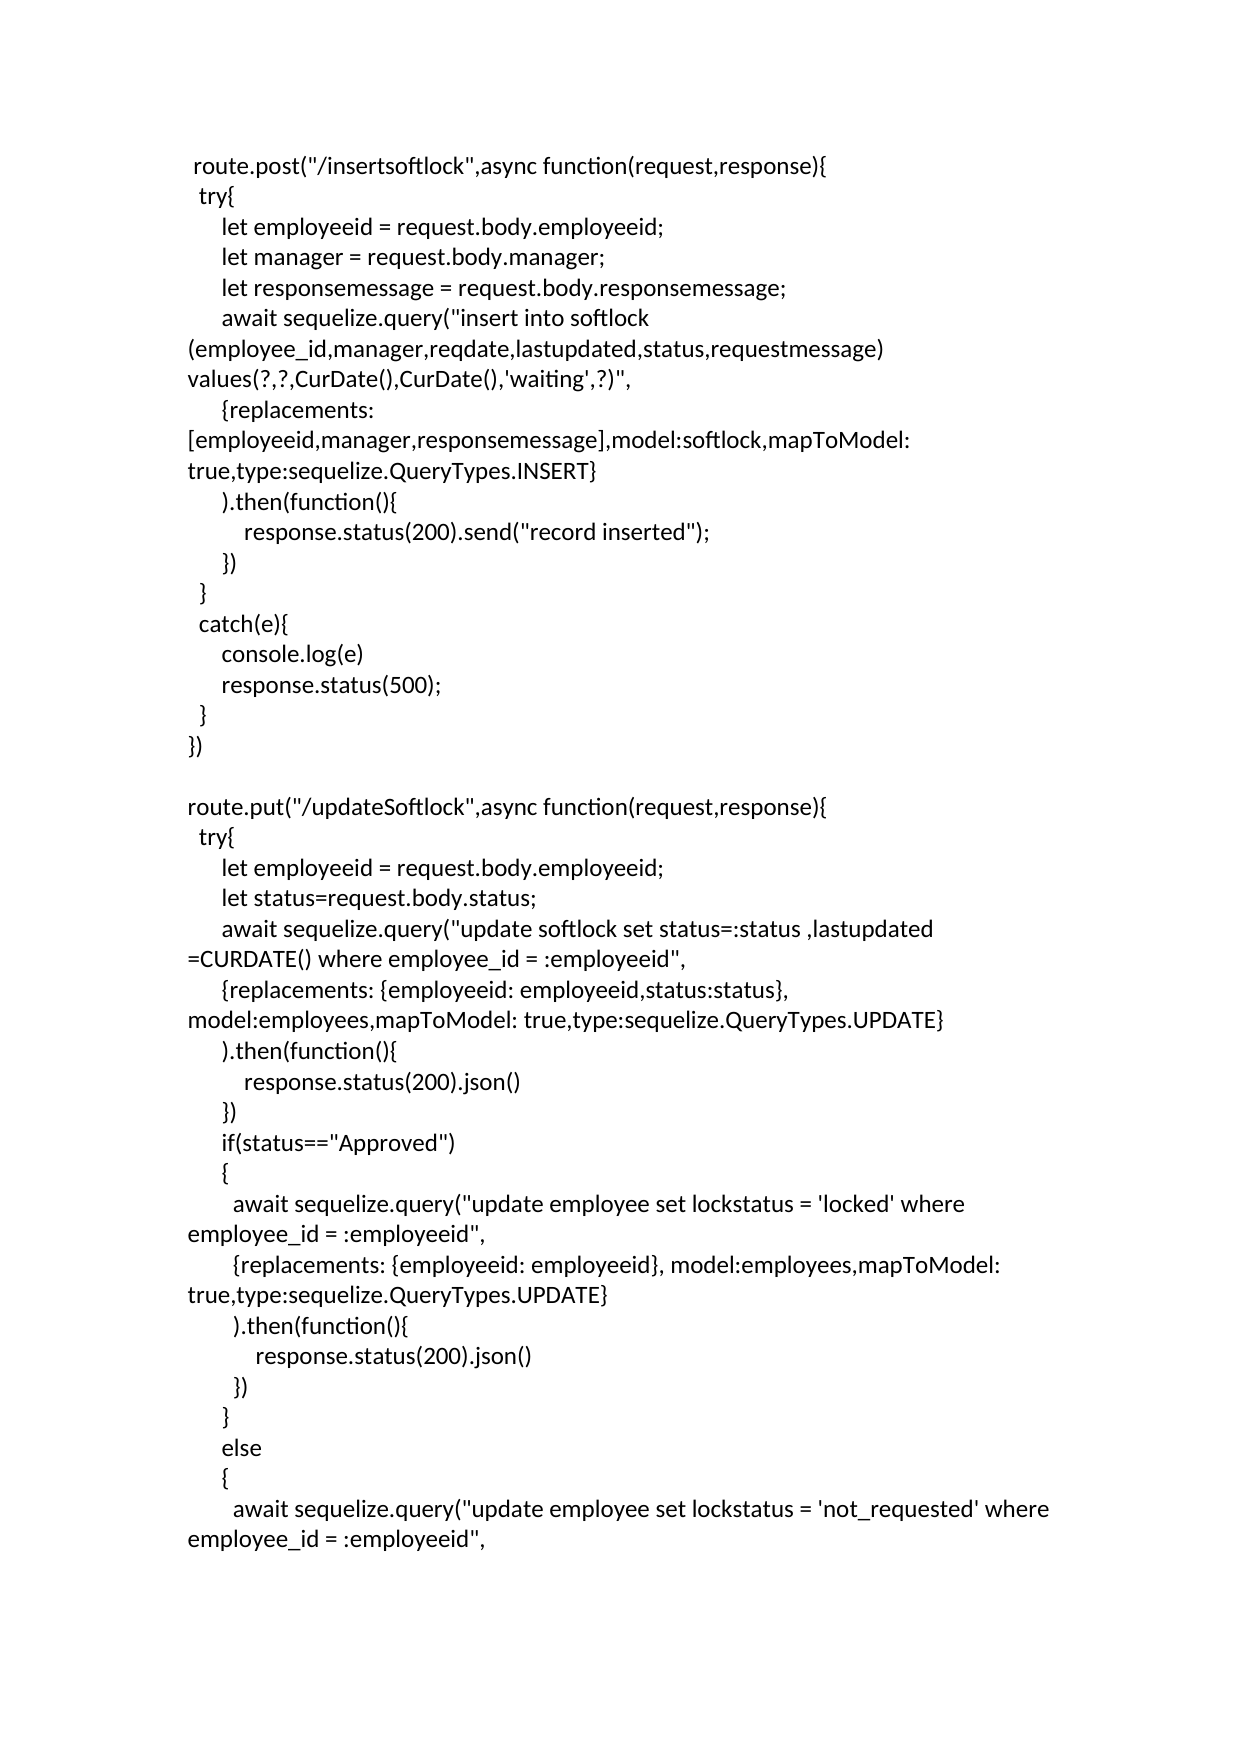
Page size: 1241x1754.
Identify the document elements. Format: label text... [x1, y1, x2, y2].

list }) [187, 1096, 1053, 1127]
list catch(e){ [187, 608, 1053, 638]
list route.post("/insertsoftlock",async function(request,response){ [187, 150, 1053, 181]
list { [187, 1157, 1053, 1188]
list ).then(function(){ [187, 1035, 1053, 1066]
list let employeeid = request.body.employeeid; [187, 211, 1053, 242]
list let responsemessage = request.body.responsemessage; [187, 272, 1053, 303]
list } [187, 1401, 1053, 1432]
list console.log(e) [187, 638, 1053, 669]
list let status=request.body.status; [187, 882, 1053, 913]
list await sequelize.query("update employee set lockstatus = 'not_requested' where employee_id = :employeeid", [187, 1493, 1053, 1554]
list await sequelize.query("update softlock set status=:status ,lastupdated =CURDATE() where employee_id = :employeeid", [187, 913, 1053, 974]
list if(status=="Approved") [187, 1127, 1053, 1157]
list let manager = request.body.manager; [187, 242, 1053, 272]
list }) [187, 730, 1053, 760]
list }) [187, 1371, 1053, 1401]
list {replacements: {employeeid: employeeid,status:status}, model:employees,mapToModel: true,type:sequelize.QueryTypes.UPDATE} [187, 974, 1053, 1035]
list ).then(function(){ [187, 1310, 1053, 1340]
list let employeeid = request.body.employeeid; [187, 852, 1053, 882]
list await sequelize.query("update employee set lockstatus = 'locked' where employee_id = :employeeid", [187, 1188, 1053, 1249]
list } [187, 699, 1053, 730]
list response.status(200).send("record inserted"); [187, 516, 1053, 547]
list try{ [187, 821, 1053, 852]
list { [187, 1462, 1053, 1493]
list }) [187, 547, 1053, 577]
list ).then(function(){ [187, 486, 1053, 516]
list {replacements: {employeeid: employeeid}, model:employees,mapToModel: true,type:sequelize.QueryTypes.UPDATE} [187, 1249, 1053, 1310]
list response.status(200).json() [187, 1340, 1053, 1371]
list route.put("/updateSoftlock",async function(request,response){ [187, 791, 1053, 821]
list try{ [187, 181, 1053, 211]
list else [187, 1432, 1053, 1462]
list } [187, 577, 1053, 608]
list await sequelize.query("insert into softlock (employee_id,manager,reqdate,lastupdated,status,requestmessage) values(?,?,CurDate(),CurDate(),'waiting',?)", [187, 303, 1053, 394]
list response.status(200).json() [187, 1066, 1053, 1096]
list response.status(500); [187, 669, 1053, 699]
list {replacements: [employeeid,manager,responsemessage],model:softlock,mapToModel: true,type:sequelize.QueryTypes.INSERT} [187, 394, 1053, 486]
